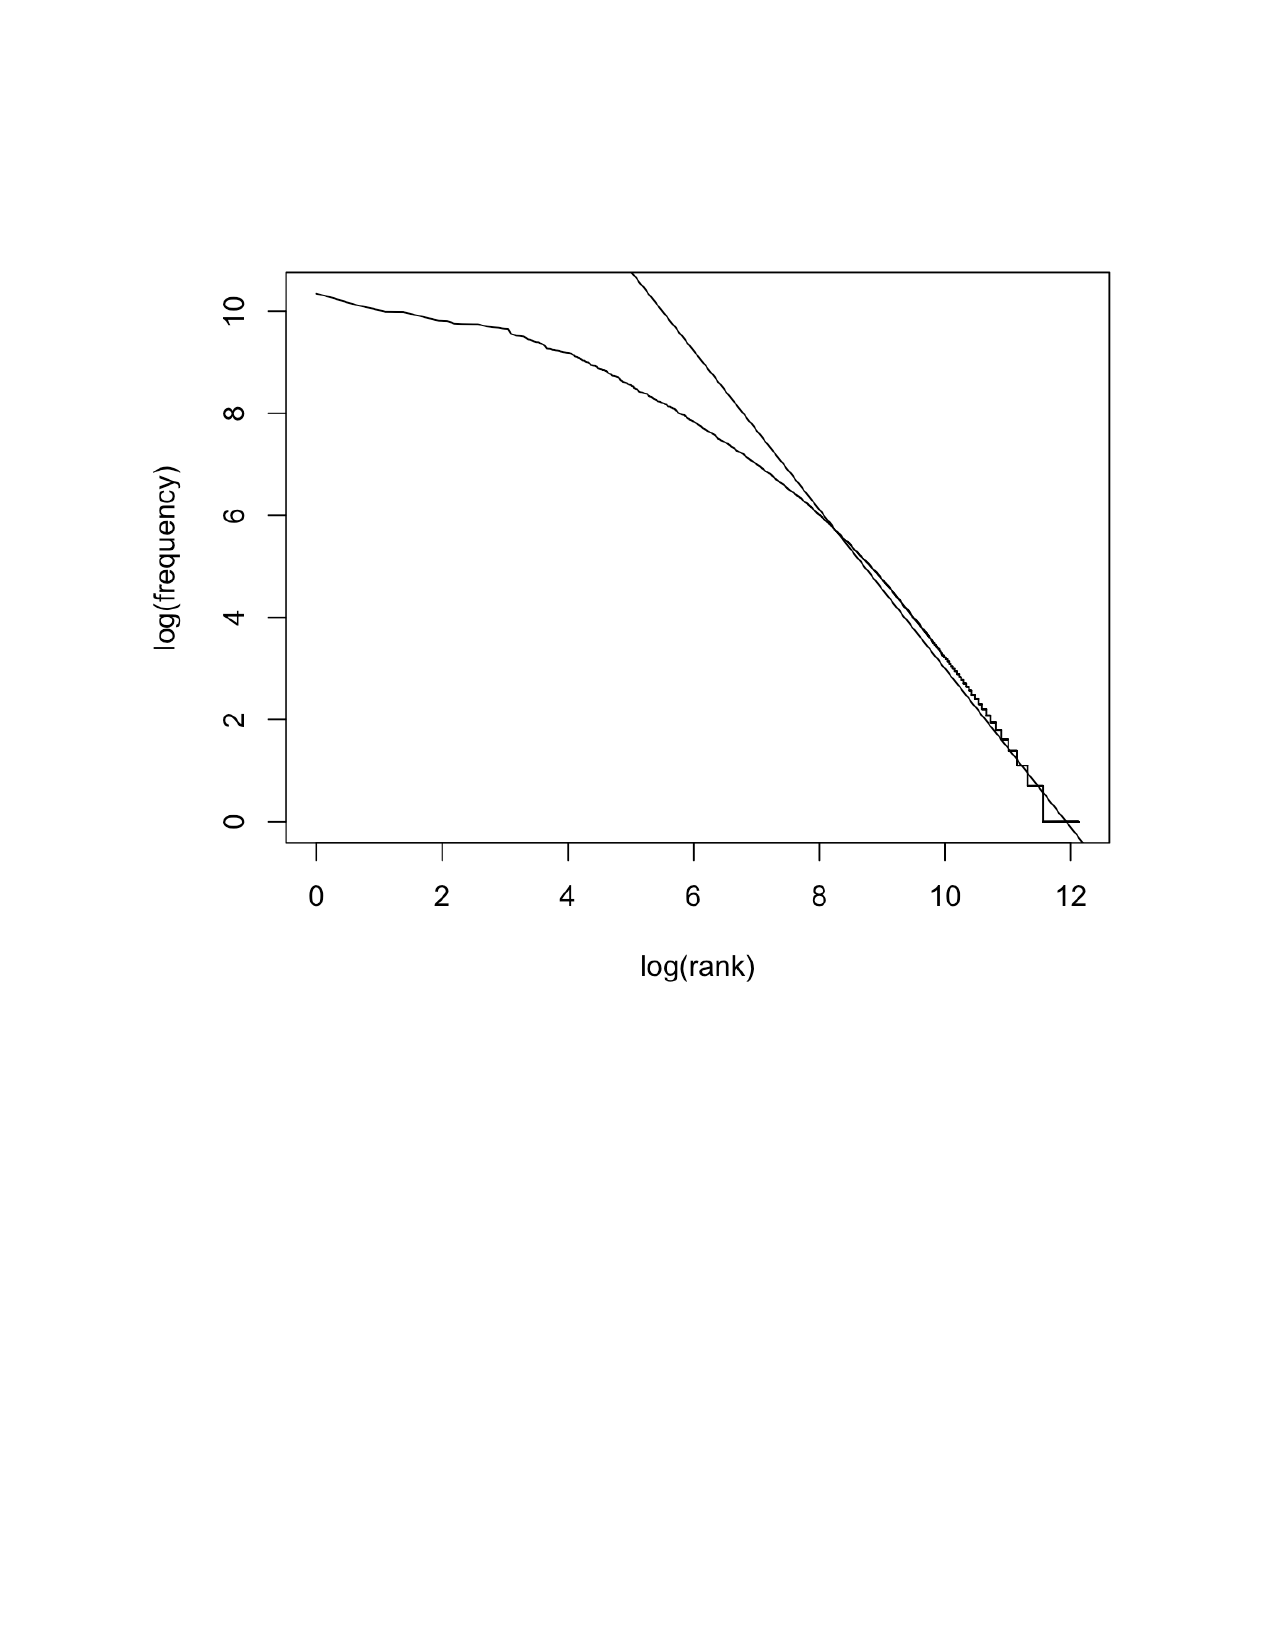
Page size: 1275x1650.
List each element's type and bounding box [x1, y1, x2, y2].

picture [150, 150, 1125, 1000]
